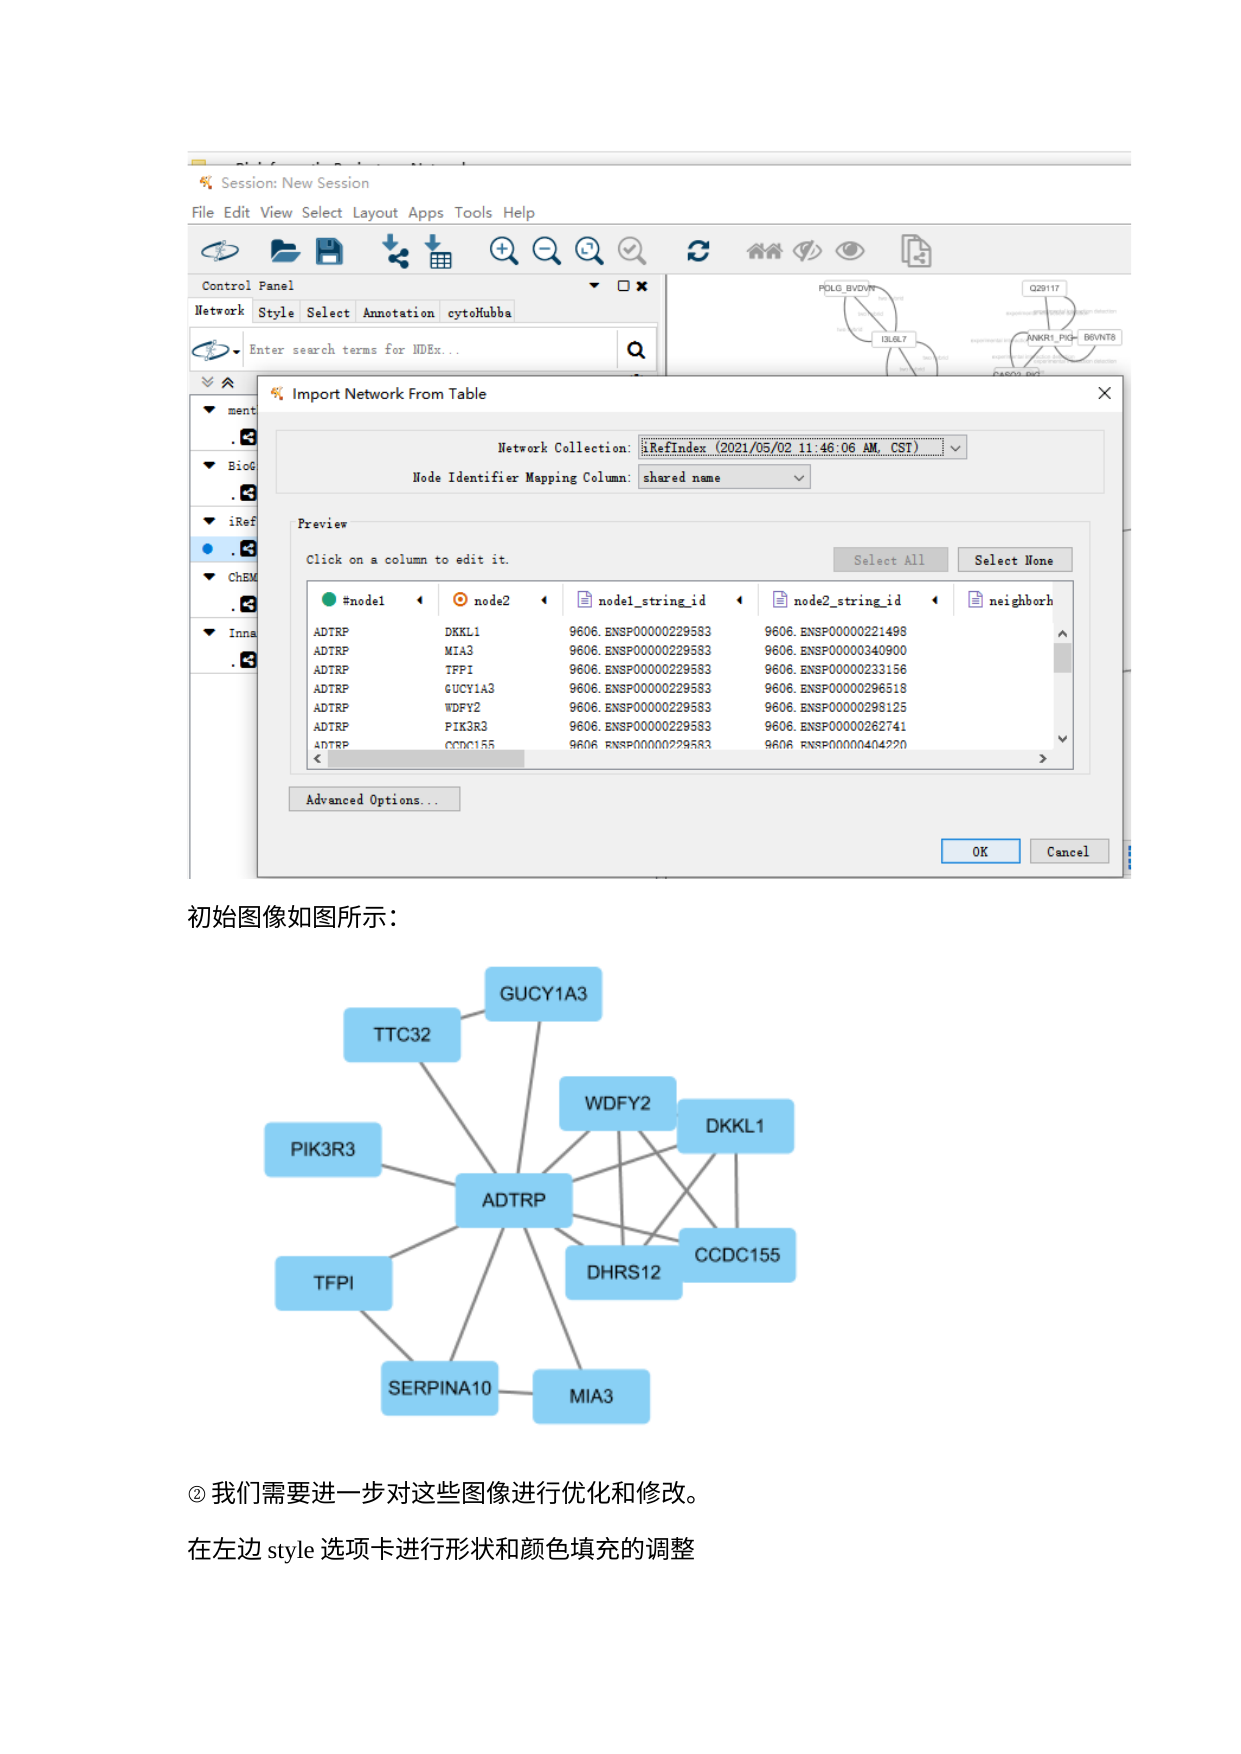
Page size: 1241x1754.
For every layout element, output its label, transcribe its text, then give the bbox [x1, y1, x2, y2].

picture [187, 150, 1132, 879]
picture [187, 953, 824, 1455]
text 在左边style选项卡进行形状和颜色填充的调整 [187, 1529, 1053, 1566]
text 初始图像如图所示： [187, 897, 1053, 934]
text ②我们需要进一步对这些图像进行优化和修改。 [187, 1474, 1053, 1510]
